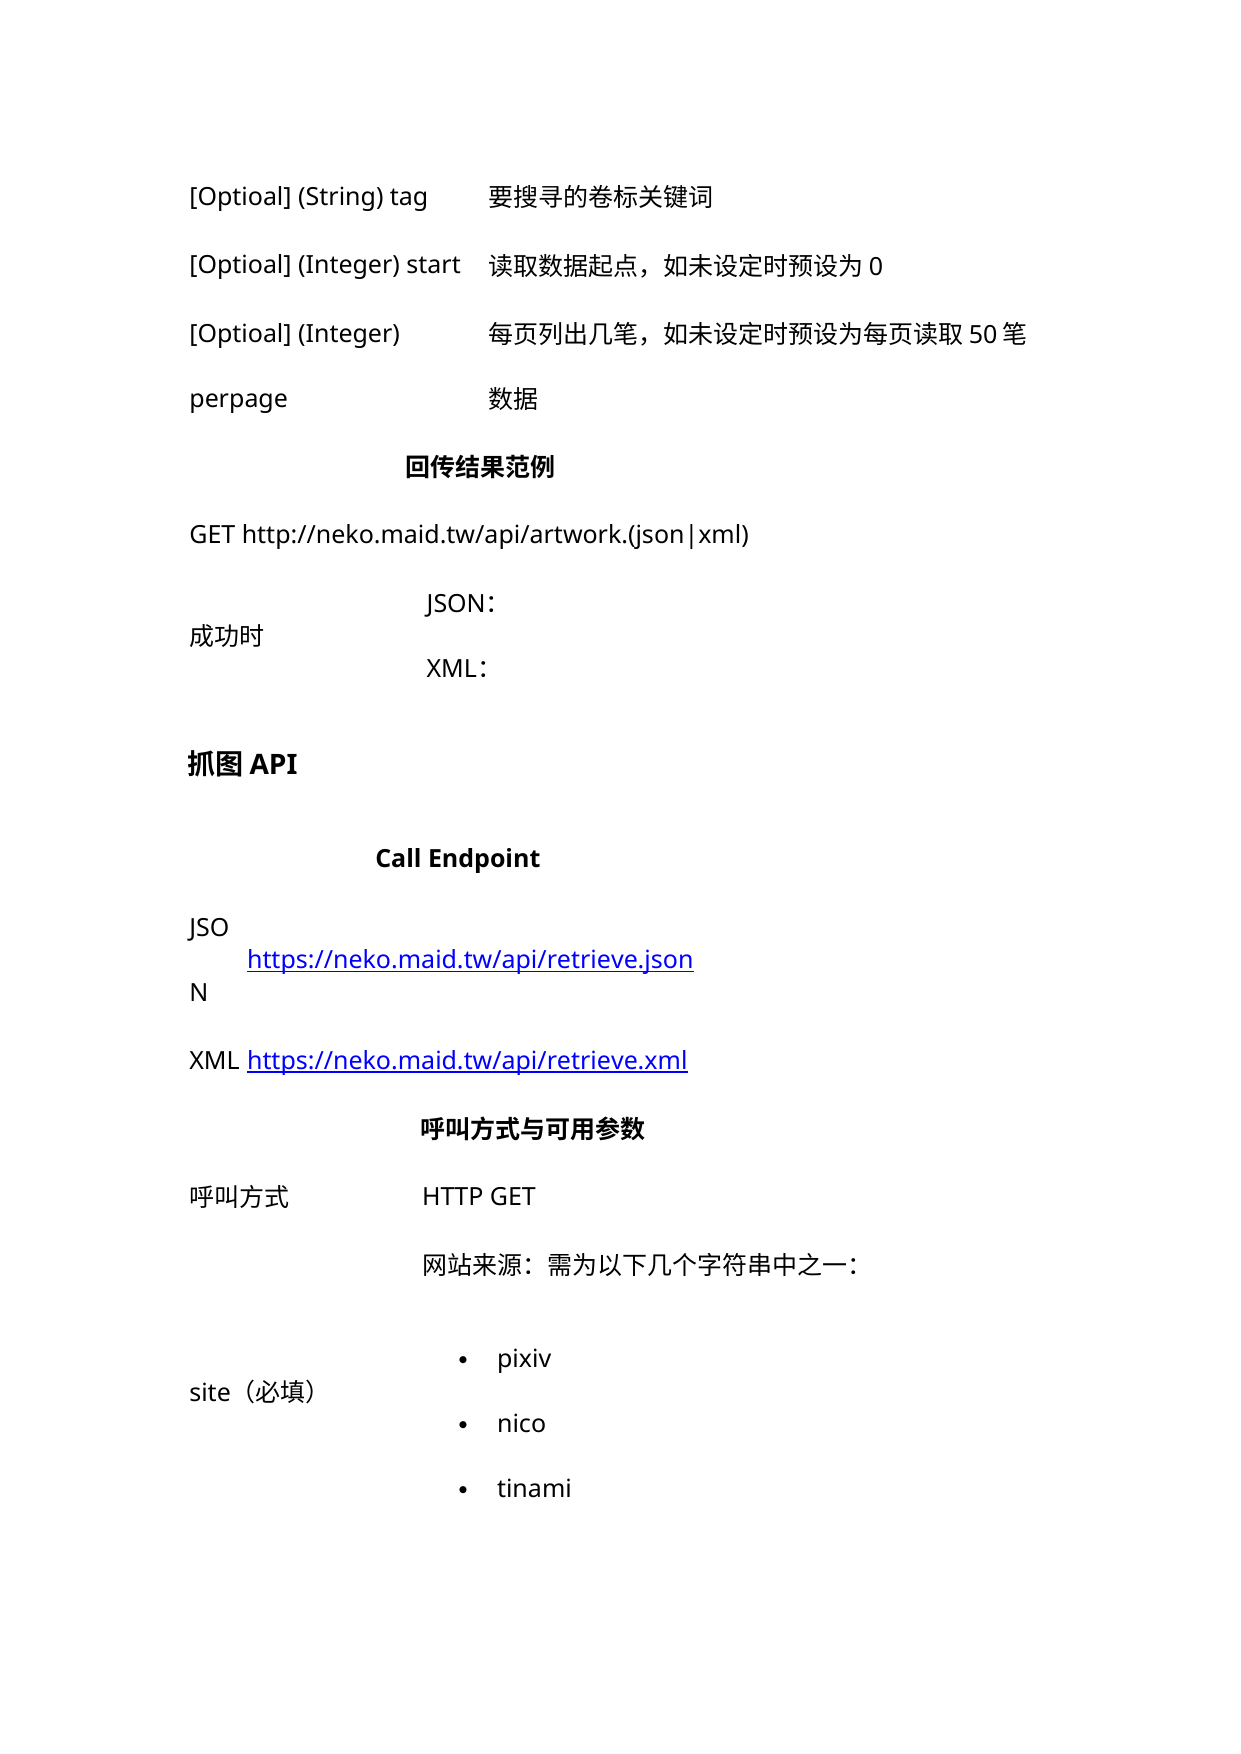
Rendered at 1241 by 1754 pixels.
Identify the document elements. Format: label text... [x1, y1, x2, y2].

table_header 回传结果范例 [188, 431, 772, 499]
table_cell https://neko.maid.tw/api/retrieve.json [245, 892, 728, 1025]
table_cell 读取数据起点，如未设定时预设为0 [487, 230, 1053, 298]
table_cell 每页列出几笔，如未设定时预设为每页读取50笔数据 [487, 298, 1053, 431]
table_cell HTTP GET [420, 1162, 878, 1230]
table_cell 要搜寻的卷标关键词 [487, 162, 1053, 230]
table_cell JSON： XML： [425, 568, 772, 701]
text 抓图API [187, 730, 1053, 795]
table_cell site（必填） [188, 1230, 420, 1551]
table_cell XML [188, 1025, 245, 1093]
table_cell GET http://neko.maid.tw/api/artwork.(json|xml) [188, 500, 772, 568]
table_cell 呼叫方式 [188, 1162, 420, 1230]
table_cell https://neko.maid.tw/api/retrieve.xml [245, 1025, 728, 1093]
table_cell [Optioal] (Integer) perpage [188, 298, 487, 431]
table_cell JSON [188, 892, 245, 1025]
table_header 呼叫方式与可用参数 [188, 1094, 878, 1162]
table_cell [Optioal] (Integer) start [188, 230, 487, 298]
table_cell 成功时 [188, 568, 425, 701]
table_cell [Optioal] (String) tag [188, 162, 487, 230]
table_header Call Endpoint [188, 824, 728, 892]
table_cell 网站来源：需为以下几个字符串中之一： pixiv nico tinami [420, 1230, 878, 1551]
